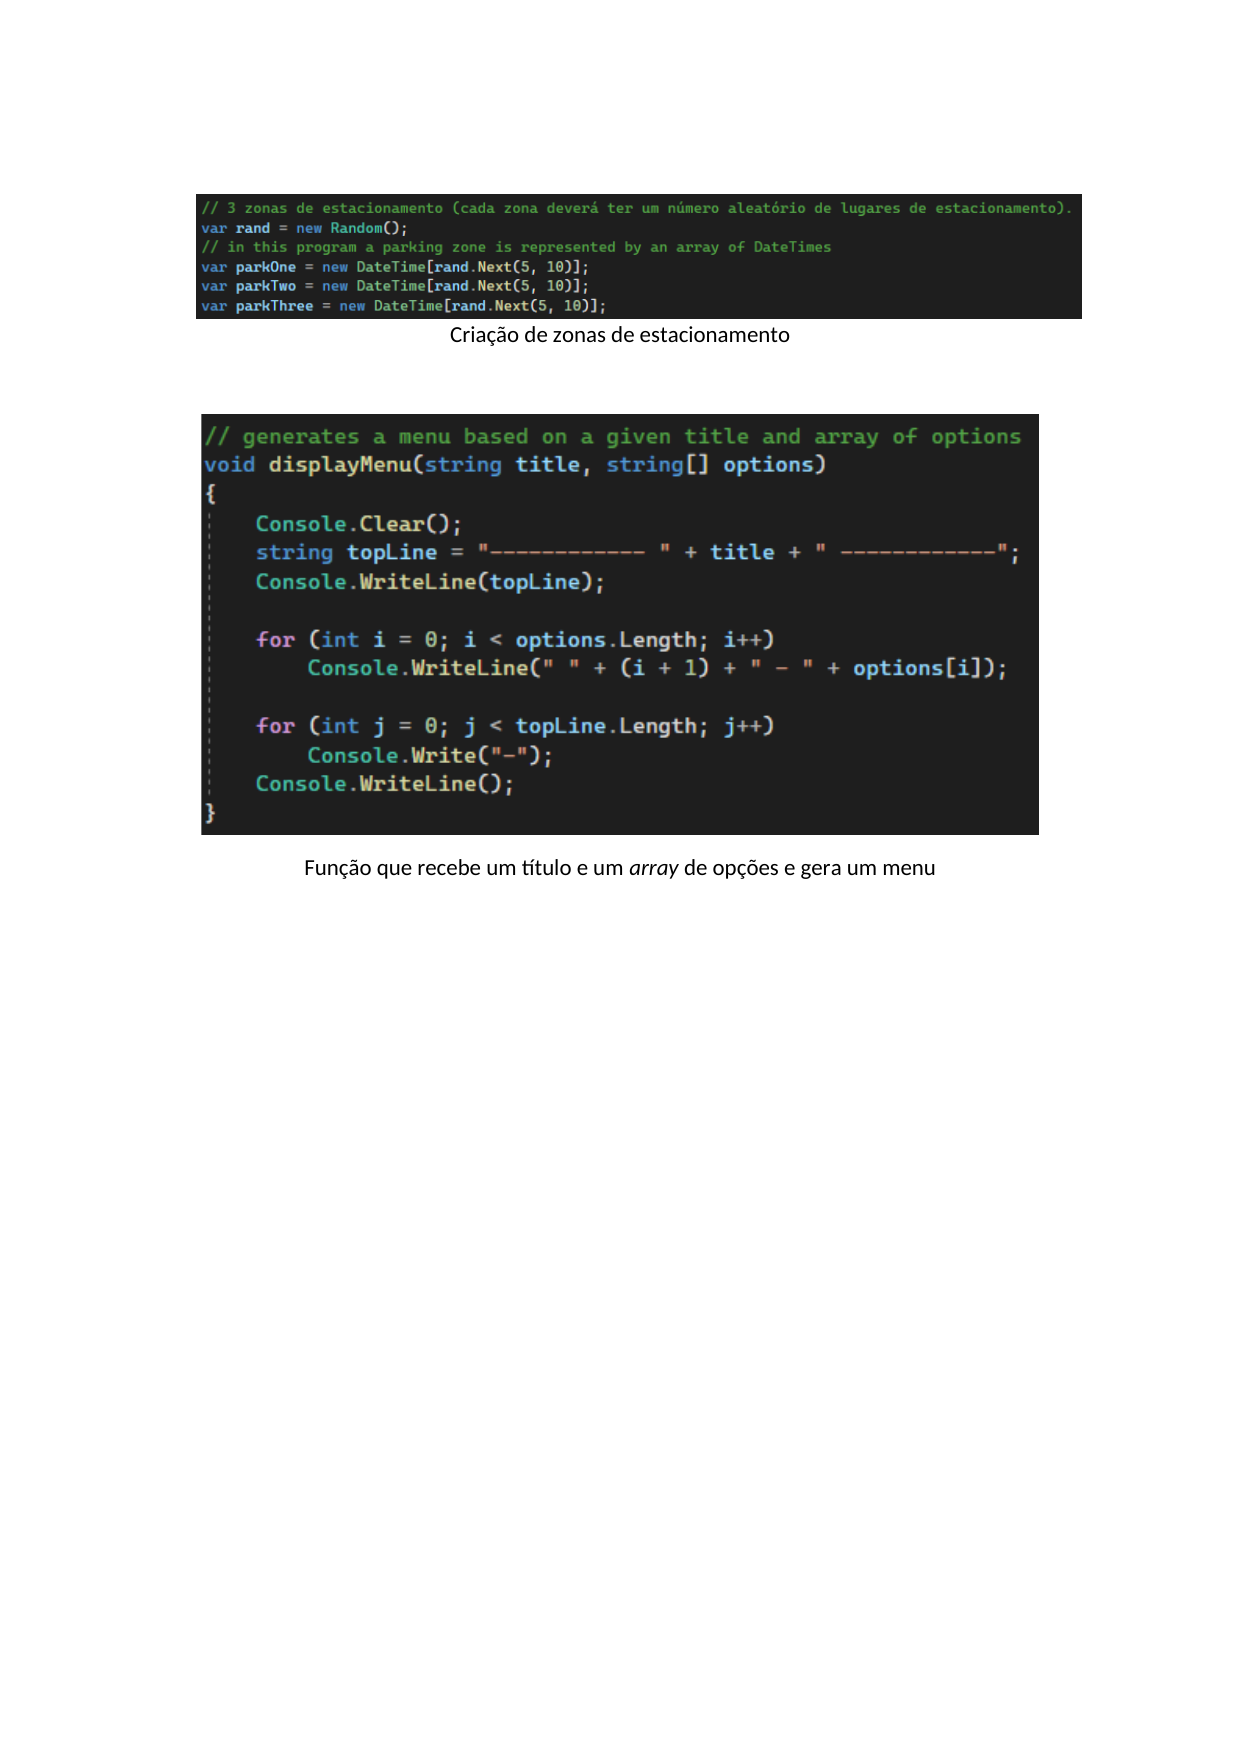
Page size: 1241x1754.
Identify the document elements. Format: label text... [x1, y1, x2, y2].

picture [201, 414, 1039, 835]
text Função que recebe um título e um array de opções e gera um menu [177, 853, 1063, 881]
text Criação de zonas de estacionamento [177, 194, 1063, 348]
